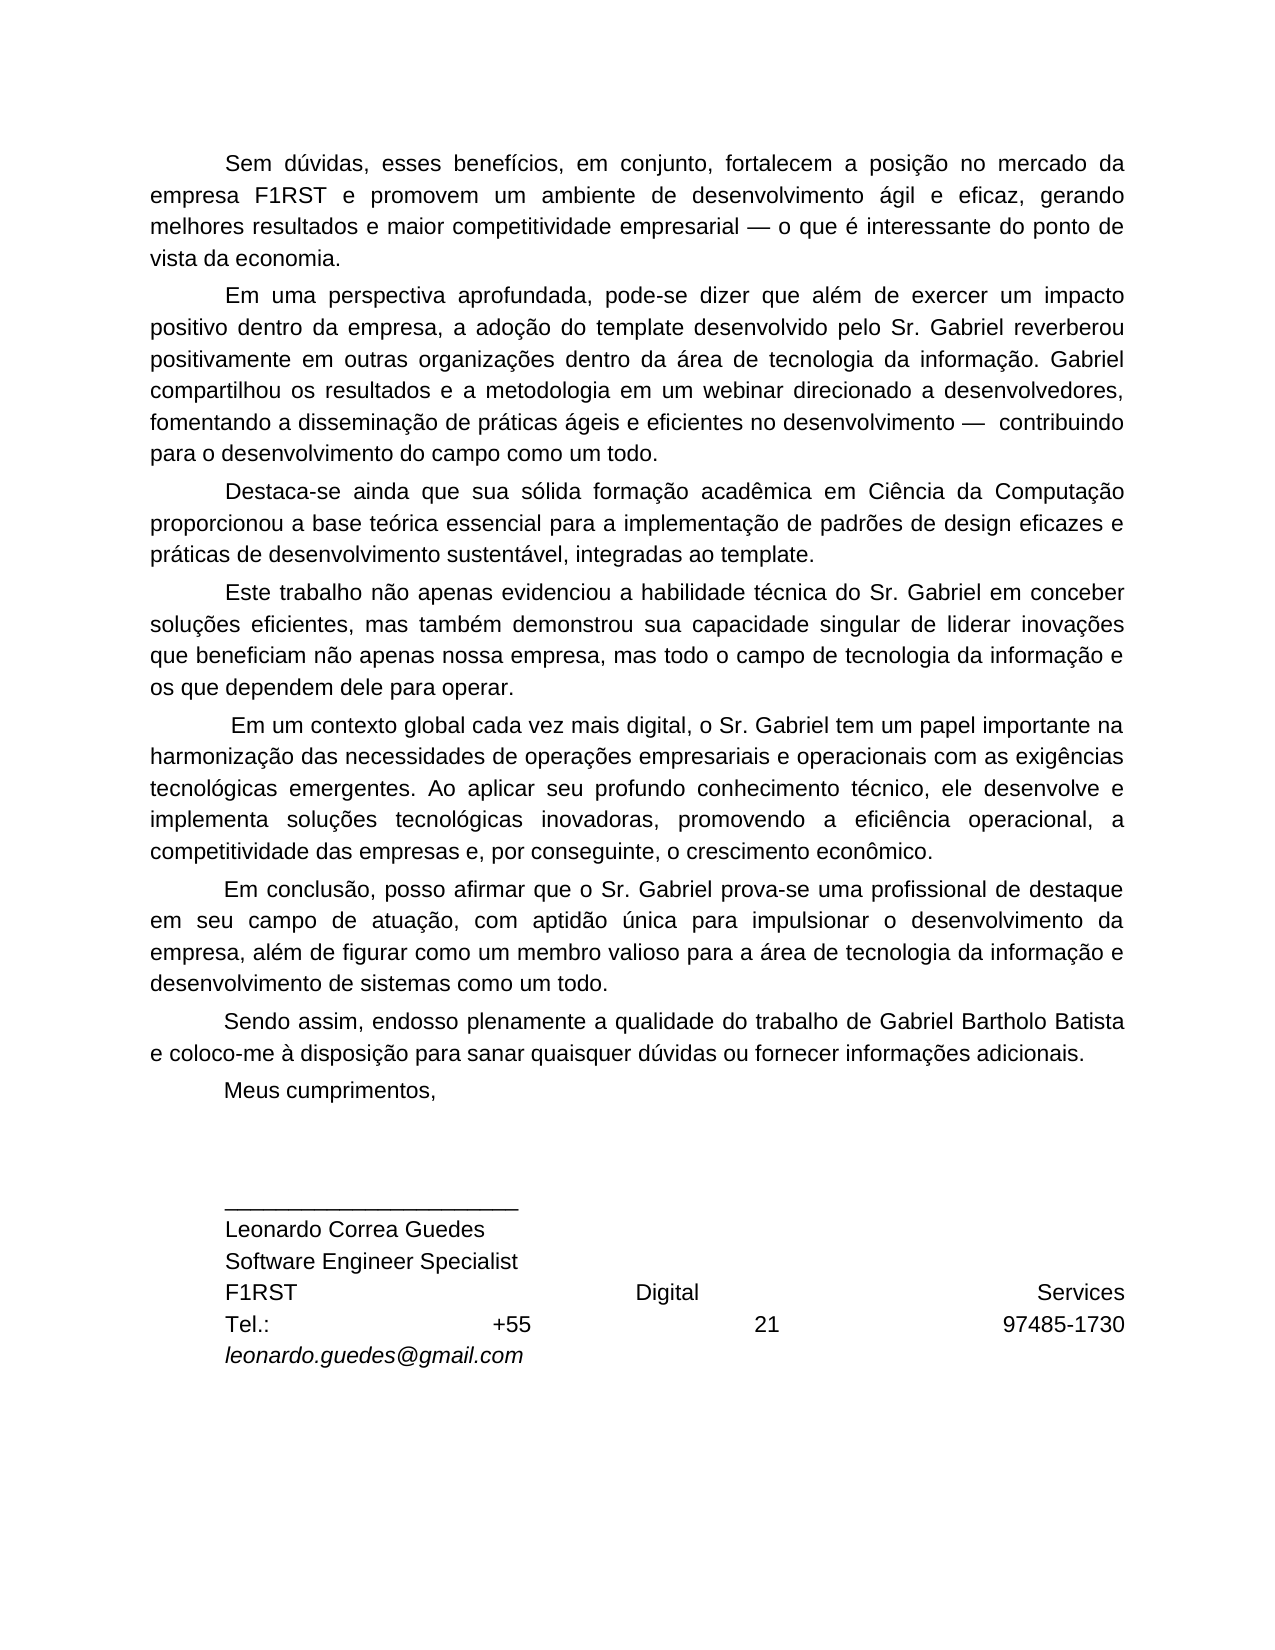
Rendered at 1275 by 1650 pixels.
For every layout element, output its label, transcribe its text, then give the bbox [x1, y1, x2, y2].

text Sem dúvidas, esses benefícios, em conjunto, fortalecem a posição no mercado da empresa F1RST e promovem um ambiente de desenvolvimento ágil e eficaz, gerando melhores resultados e maior competitividade empresarial — o que é interessante do ponto de vista da economia. [150, 150, 1125, 271]
text _______________________ Leonardo Correa Guedes [150, 1185, 1125, 1243]
text Em um contexto global cada vez mais digital, o Sr. Gabriel tem um papel importante na harmonização das necessidades de operações empresariais e operacionais com as exigências tecnológicas emergentes. Ao aplicar seu profundo conhecimento técnico, ele desenvolve e implementa soluções tecnológicas inovadoras, promovendo a eficiência operacional, a competitividade das empresas e, por conseguinte, o crescimento econômico. [150, 712, 1125, 864]
text Em conclusão, posso afirmar que o Sr. Gabriel prova-se uma profissional de destaque em seu campo de atuação, com aptidão única para impulsionar o desenvolvimento da empresa, além de figurar como um membro valioso para a área de tecnologia da informação e desenvolvimento de sistemas como um todo. [150, 876, 1125, 997]
text Sendo assim, endosso plenamente a qualidade do trabalho de Gabriel Bartholo Batista e coloco-me à disposição para sanar quaisquer dúvidas ou fornecer informações adicionais. [150, 1008, 1125, 1066]
text Este trabalho não apenas evidenciou a habilidade técnica do Sr. Gabriel em conceber soluções eficientes, mas também demonstrou sua capacidade singular de liderar inovações que beneficiam não apenas nossa empresa, mas todo o campo de tecnologia da informação e os que dependem dele para operar. [150, 579, 1125, 700]
text F1RST Digital Services Tel.: +55 21 97485-1730 leonardo.guedes@gmail.com [150, 1279, 1125, 1369]
text Destaca-se ainda que sua sólida formação acadêmica em Ciência da Computação proporcionou a base teórica essencial para a implementação de padrões de design eficazes e práticas de desenvolvimento sustentável, integradas ao template. [150, 478, 1125, 568]
text Meus cumprimentos, [150, 1077, 1125, 1104]
text Software Engineer Specialist [150, 1248, 1125, 1274]
text Em uma perspectiva aprofundada, pode-se dizer que além de exercer um impacto positivo dentro da empresa, a adoção do template desenvolvido pelo Sr. Gabriel reverberou positivamente em outras organizações dentro da área de tecnologia da informação. Gabriel compartilhou os resultados e a metodologia em um webinar direcionado a desenvolvedores, fomentando a disseminação de práticas ágeis e eficientes no desenvolvimento — contribuindo para o desenvolvimento do campo como um todo. [150, 282, 1125, 467]
